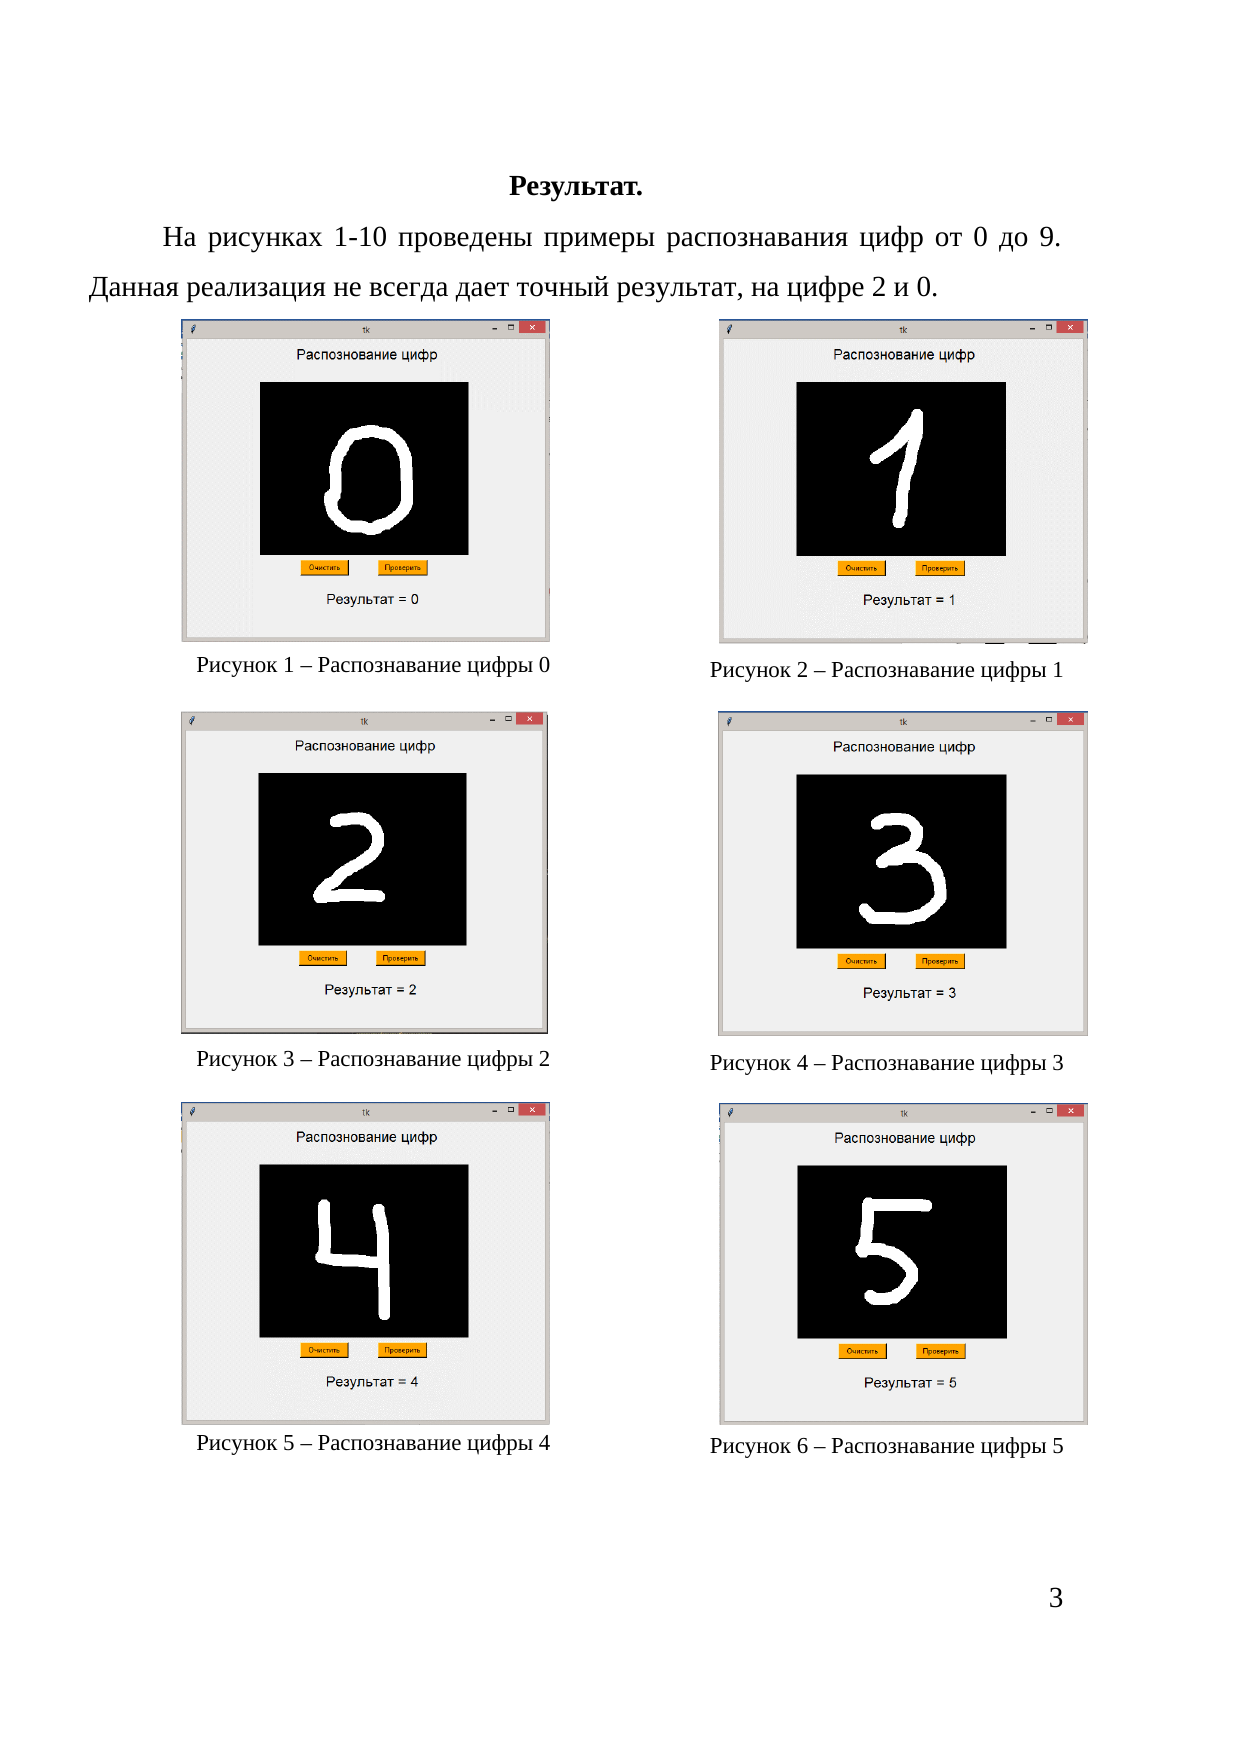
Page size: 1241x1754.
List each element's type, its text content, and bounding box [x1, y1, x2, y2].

picture [719, 1103, 1088, 1425]
picture [181, 319, 550, 642]
picture [718, 711, 1088, 1036]
picture [181, 1102, 550, 1425]
text На рисунках 1-10 проведены примеры распознавания цифр от 0 до 9. Данная реализация не всегда дает точный результат, на цифре 2 и 0. [88, 219, 1063, 303]
subtitle Результат. [88, 168, 1063, 202]
picture [719, 319, 1088, 644]
picture [181, 711, 548, 1034]
